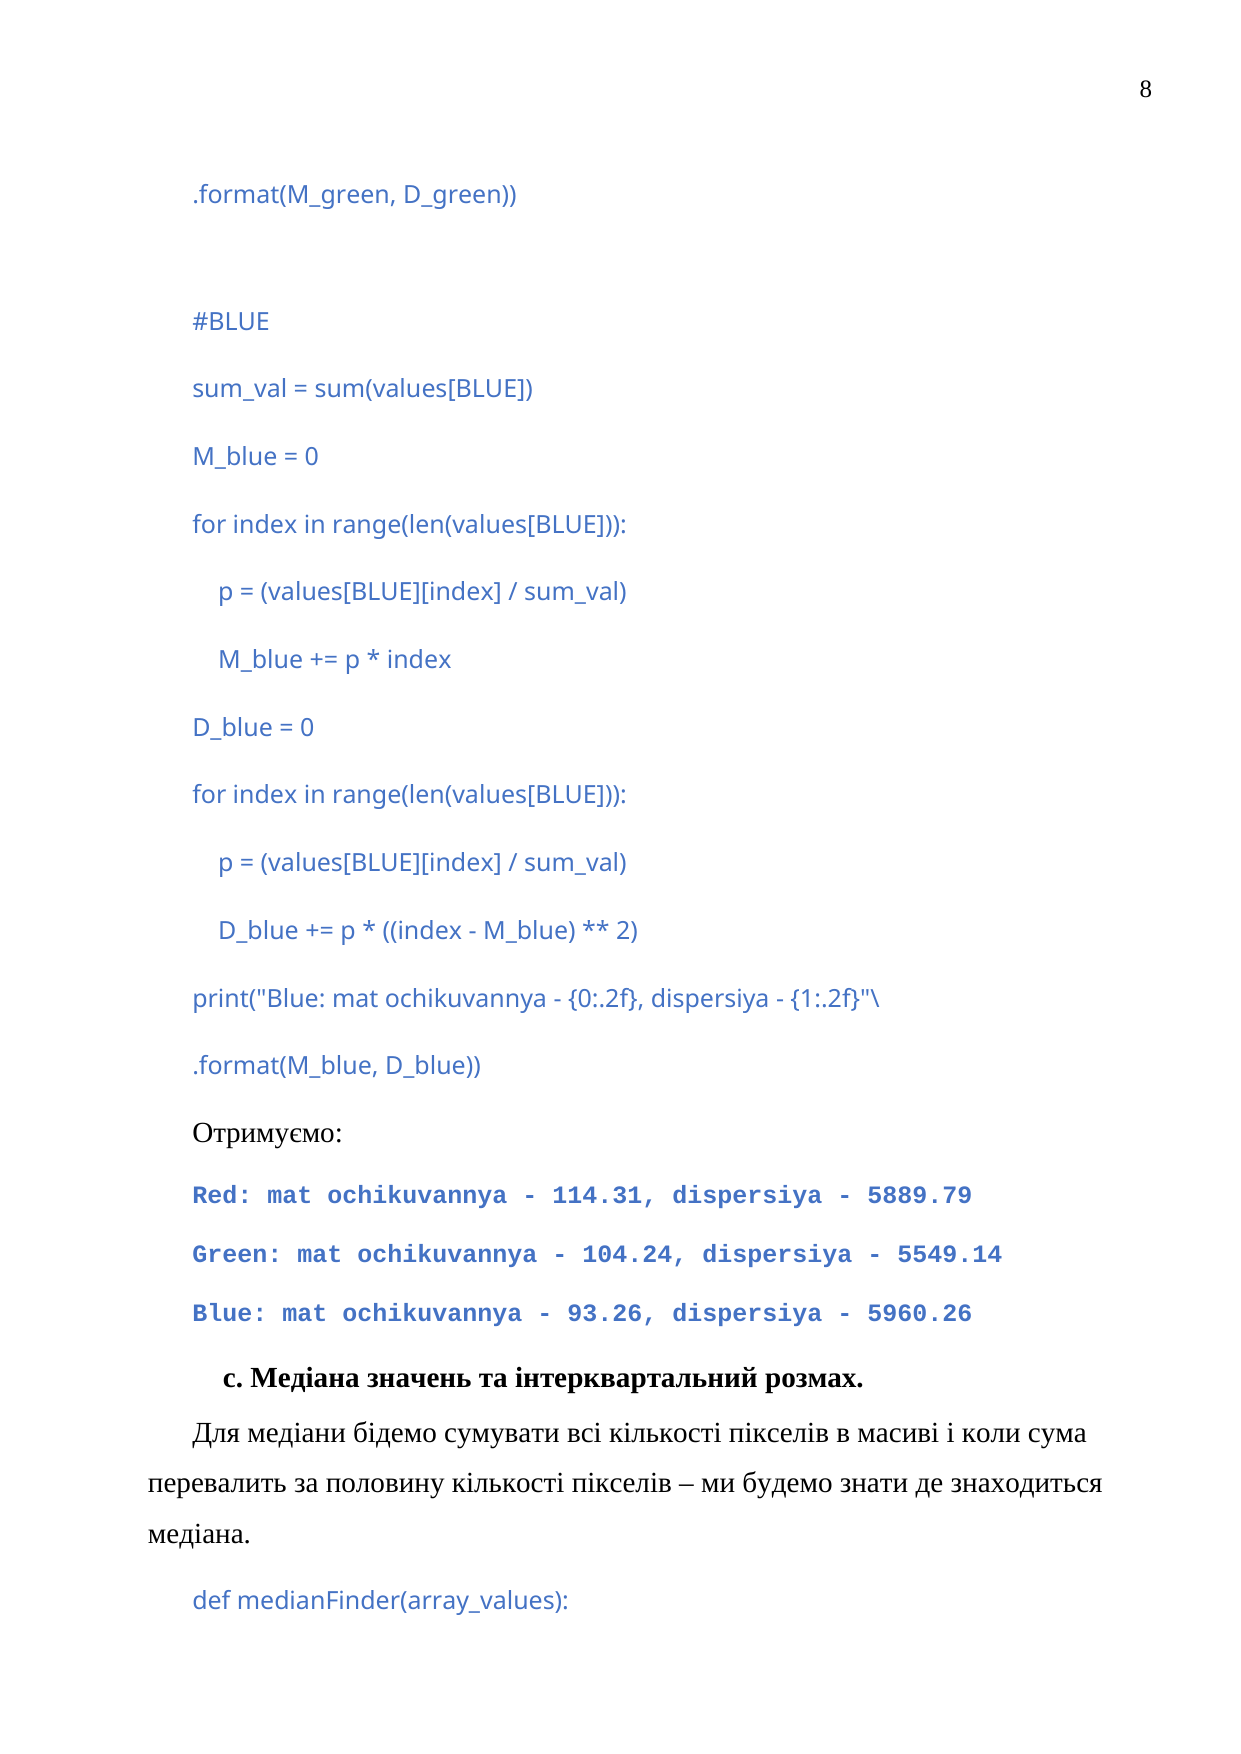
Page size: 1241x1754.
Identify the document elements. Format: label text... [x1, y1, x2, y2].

text p = (values[BLUE][index] / sum_val) [148, 845, 1152, 879]
text M_blue = 0 [148, 438, 1152, 473]
text sum_val = sum(values[BLUE]) [148, 371, 1152, 405]
text Green: mat ochikuvannya - 104.24, dispersiya - 5549.14 [148, 1242, 1152, 1270]
text def medianFinder(array_values): [148, 1583, 1152, 1617]
text с. Медіана значень та інтерквартальний розмах. [223, 1360, 1152, 1394]
text #BLUE [148, 303, 1152, 337]
text Для медіани бідемо сумувати всі кількості пікселів в масиві і коли сума перевалить за половину кількості пікселів – ми будемо знати де знаходиться медіана. [148, 1415, 1152, 1549]
text for index in range(len(values[BLUE])): [148, 777, 1152, 811]
text D_blue += p * ((index - M_blue) ** 2) [148, 912, 1152, 947]
text .format(M_green, D_green)) [148, 177, 1152, 211]
text Отримуємо: [148, 1116, 1152, 1149]
text .format(M_blue, D_blue)) [148, 1048, 1152, 1082]
text for index in range(len(values[BLUE])): [148, 506, 1152, 540]
text M_blue += p * index [148, 642, 1152, 676]
text Red: mat ochikuvannya - 114.31, dispersiya - 5889.79 [148, 1183, 1152, 1211]
text Blue: mat ochikuvannya - 93.26, dispersiya - 5960.26 [148, 1301, 1152, 1329]
text print("Blue: mat ochikuvannya - {0:.2f}, dispersiya - {1:.2f}"\ [148, 980, 1152, 1014]
text p = (values[BLUE][index] / sum_val) [148, 574, 1152, 608]
text D_blue = 0 [148, 709, 1152, 743]
